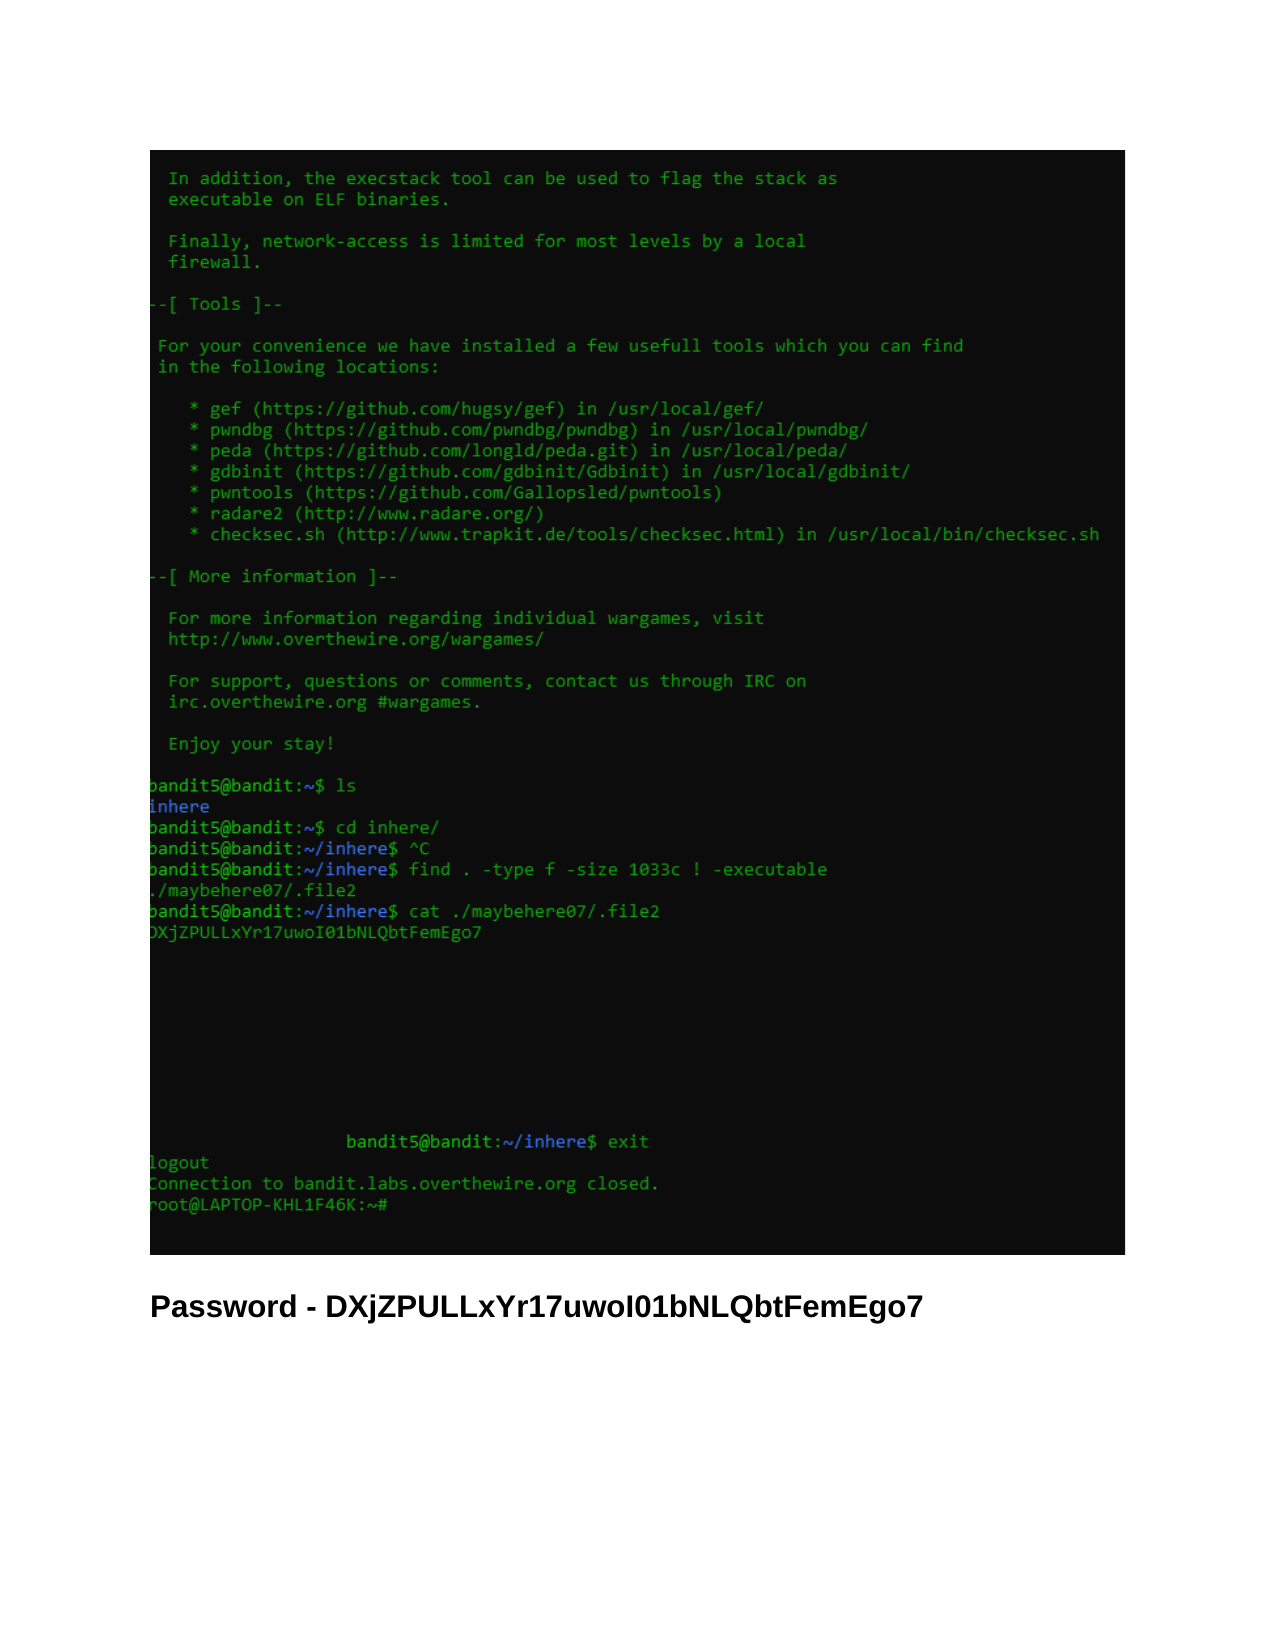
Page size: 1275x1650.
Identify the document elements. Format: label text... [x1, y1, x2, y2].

picture [150, 150, 1125, 1255]
text Password - DXjZPULLxYr17uwoI01bNLQbtFemEgo7 [150, 1288, 1125, 1324]
